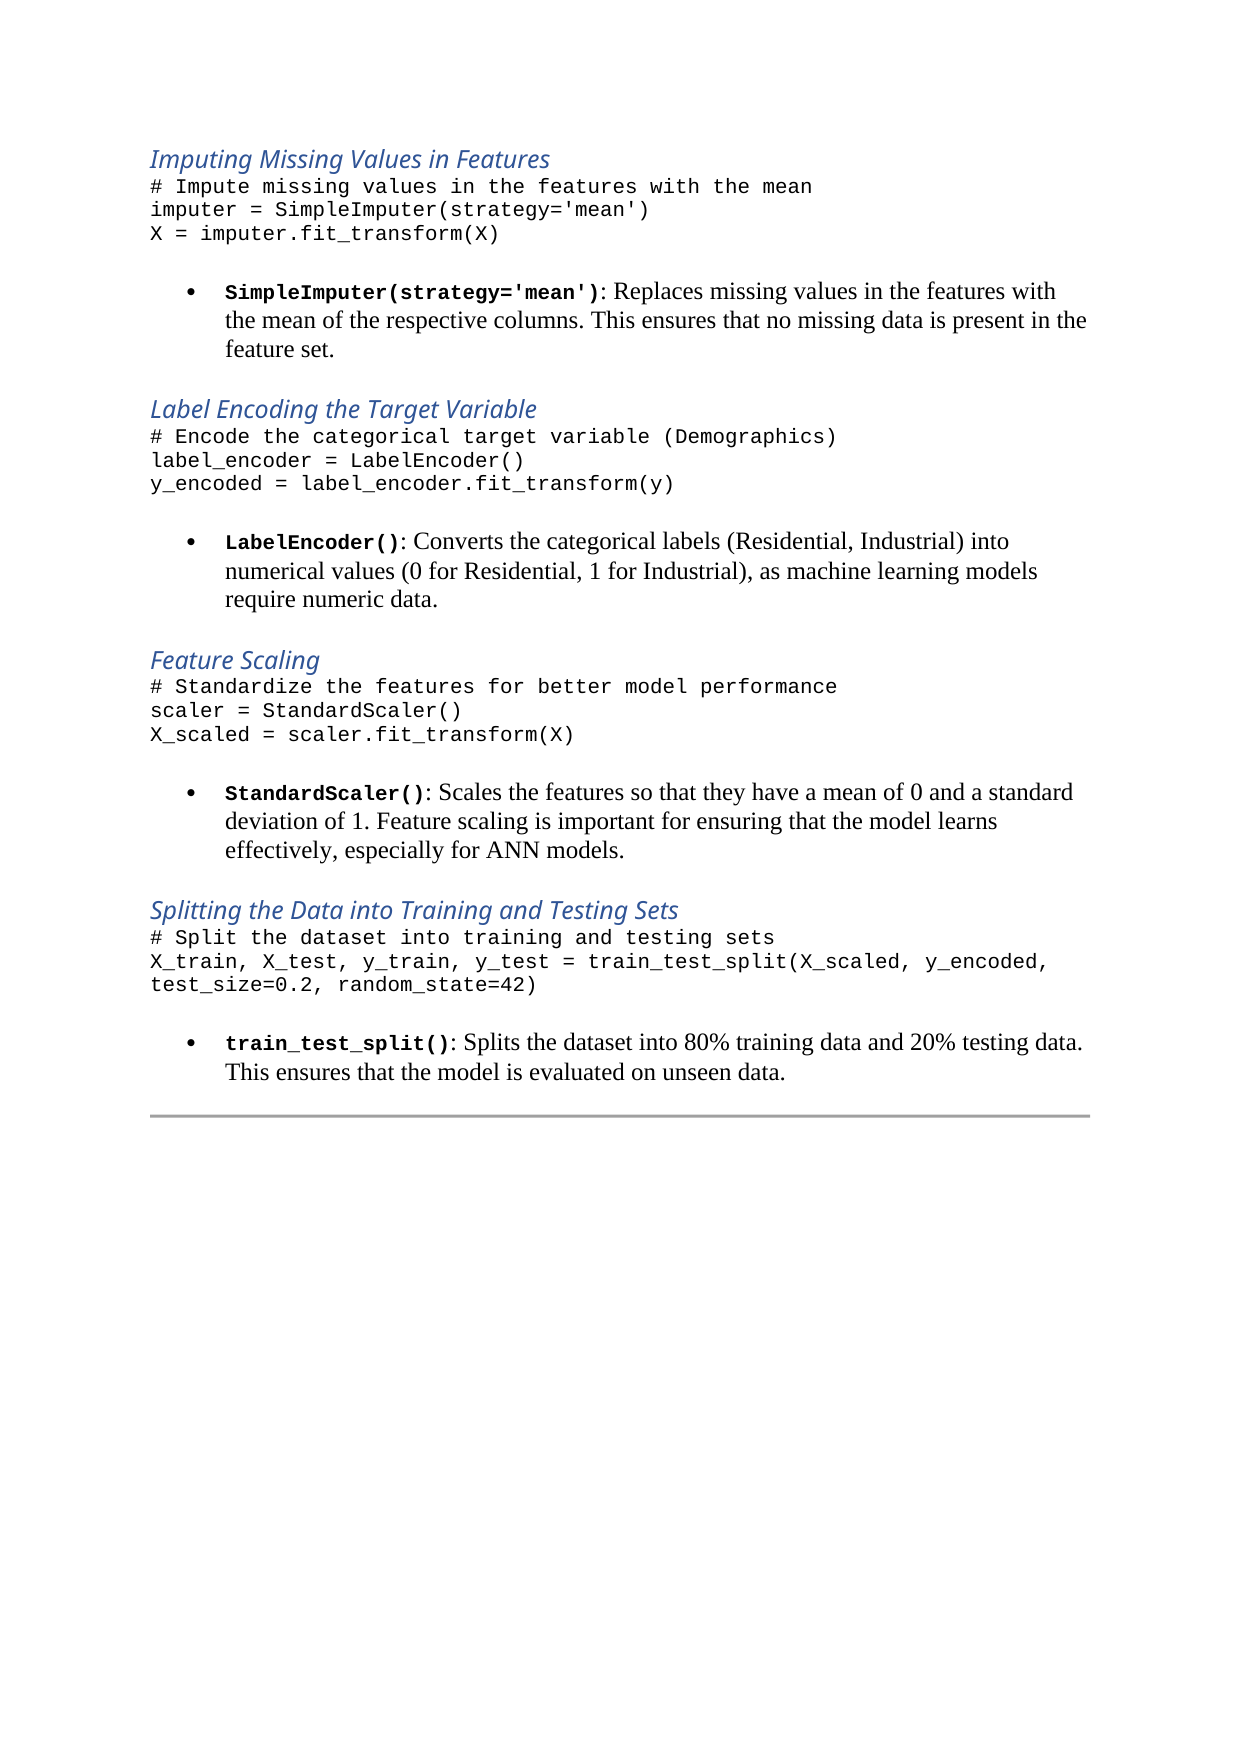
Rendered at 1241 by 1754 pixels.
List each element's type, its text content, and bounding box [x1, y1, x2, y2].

subtitle Splitting the Data into Training and Testing Sets [150, 893, 1090, 927]
list SimpleImputer(strategy='mean'): Replaces missing values in the features with the mean of the respective columns. This ensures that no missing data is present in the feature set. [187, 276, 1090, 363]
subtitle Label Encoding the Target Variable [150, 392, 1090, 426]
text y_encoded = label_encoder.fit_transform(y) [150, 473, 1090, 497]
subtitle Feature Scaling [150, 642, 1090, 677]
text X_scaled = scaler.fit_transform(X) [150, 724, 1090, 747]
text label_encoder = LabelEncoder() [150, 450, 1090, 473]
text scaler = StandardScaler() [150, 700, 1090, 724]
text # Split the dataset into training and testing sets [150, 927, 1090, 951]
text # Encode the categorical target variable (Demographics) [150, 426, 1090, 450]
subtitle Imputing Missing Values in Features [150, 142, 1090, 176]
list train_test_split(): Splits the dataset into 80% training data and 20% testing data. This ensures that the model is evaluated on unseen data. [187, 1027, 1090, 1085]
text X_train, X_test, y_train, y_test = train_test_split(X_scaled, y_encoded, test_size=0.2, random_state=42) [150, 951, 1090, 998]
list StandardScaler(): Scales the features so that they have a mean of 0 and a standard deviation of 1. Feature scaling is important for ensuring that the model learns effectively, especially for ANN models. [187, 777, 1090, 864]
text X = imputer.fit_transform(X) [150, 223, 1090, 247]
text # Standardize the features for better model performance [150, 677, 1090, 700]
text imputer = SimpleImputer(strategy='mean') [150, 199, 1090, 223]
text # Impute missing values in the features with the mean [150, 176, 1090, 199]
list LabelEncoder(): Converts the categorical labels (Residential, Industrial) into numerical values (0 for Residential, 1 for Industrial), as machine learning models require numeric data. [187, 526, 1090, 613]
